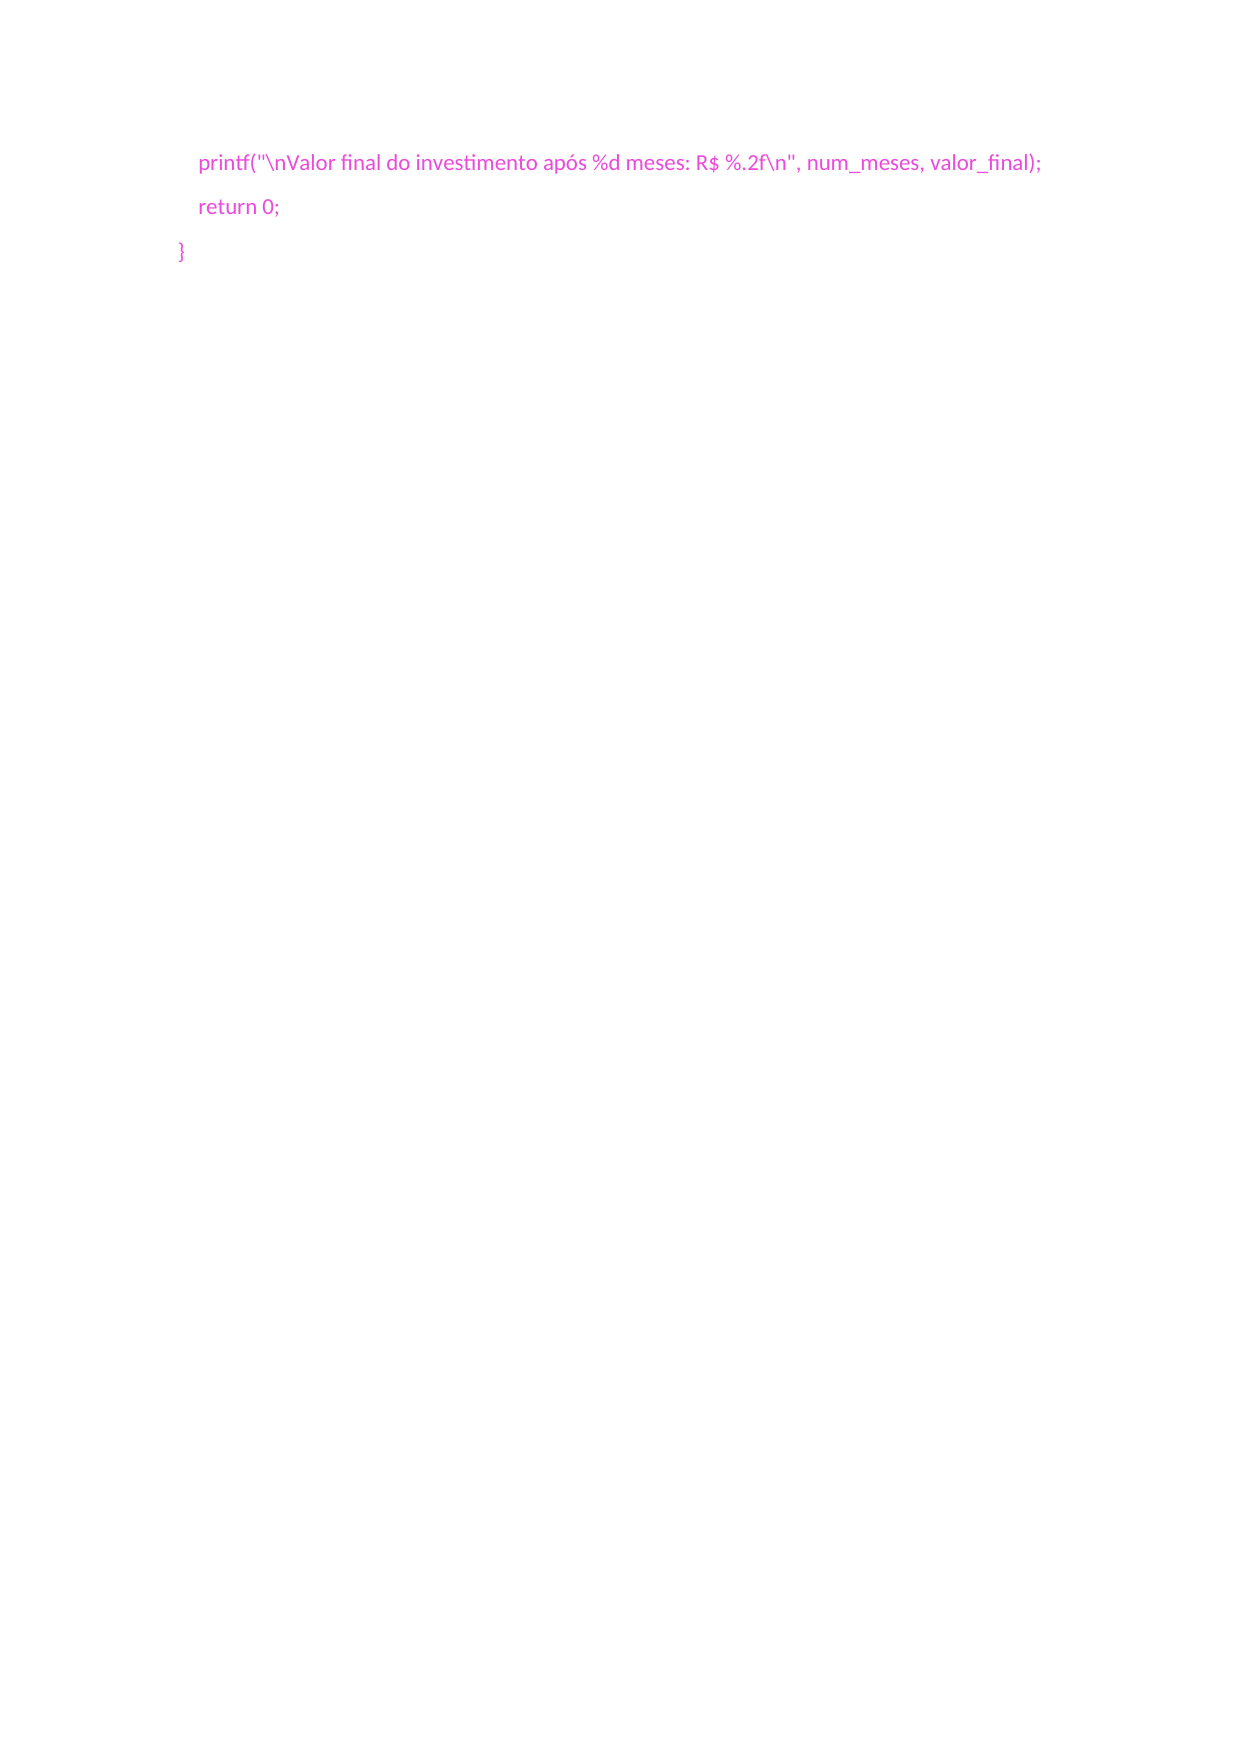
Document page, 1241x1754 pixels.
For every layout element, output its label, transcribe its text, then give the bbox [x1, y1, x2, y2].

text } [177, 237, 1063, 265]
text printf("\nValor final do investimento após %d meses: R$ %.2f\n", num_meses, valor_final); [177, 148, 1063, 176]
text return 0; [177, 192, 1063, 220]
